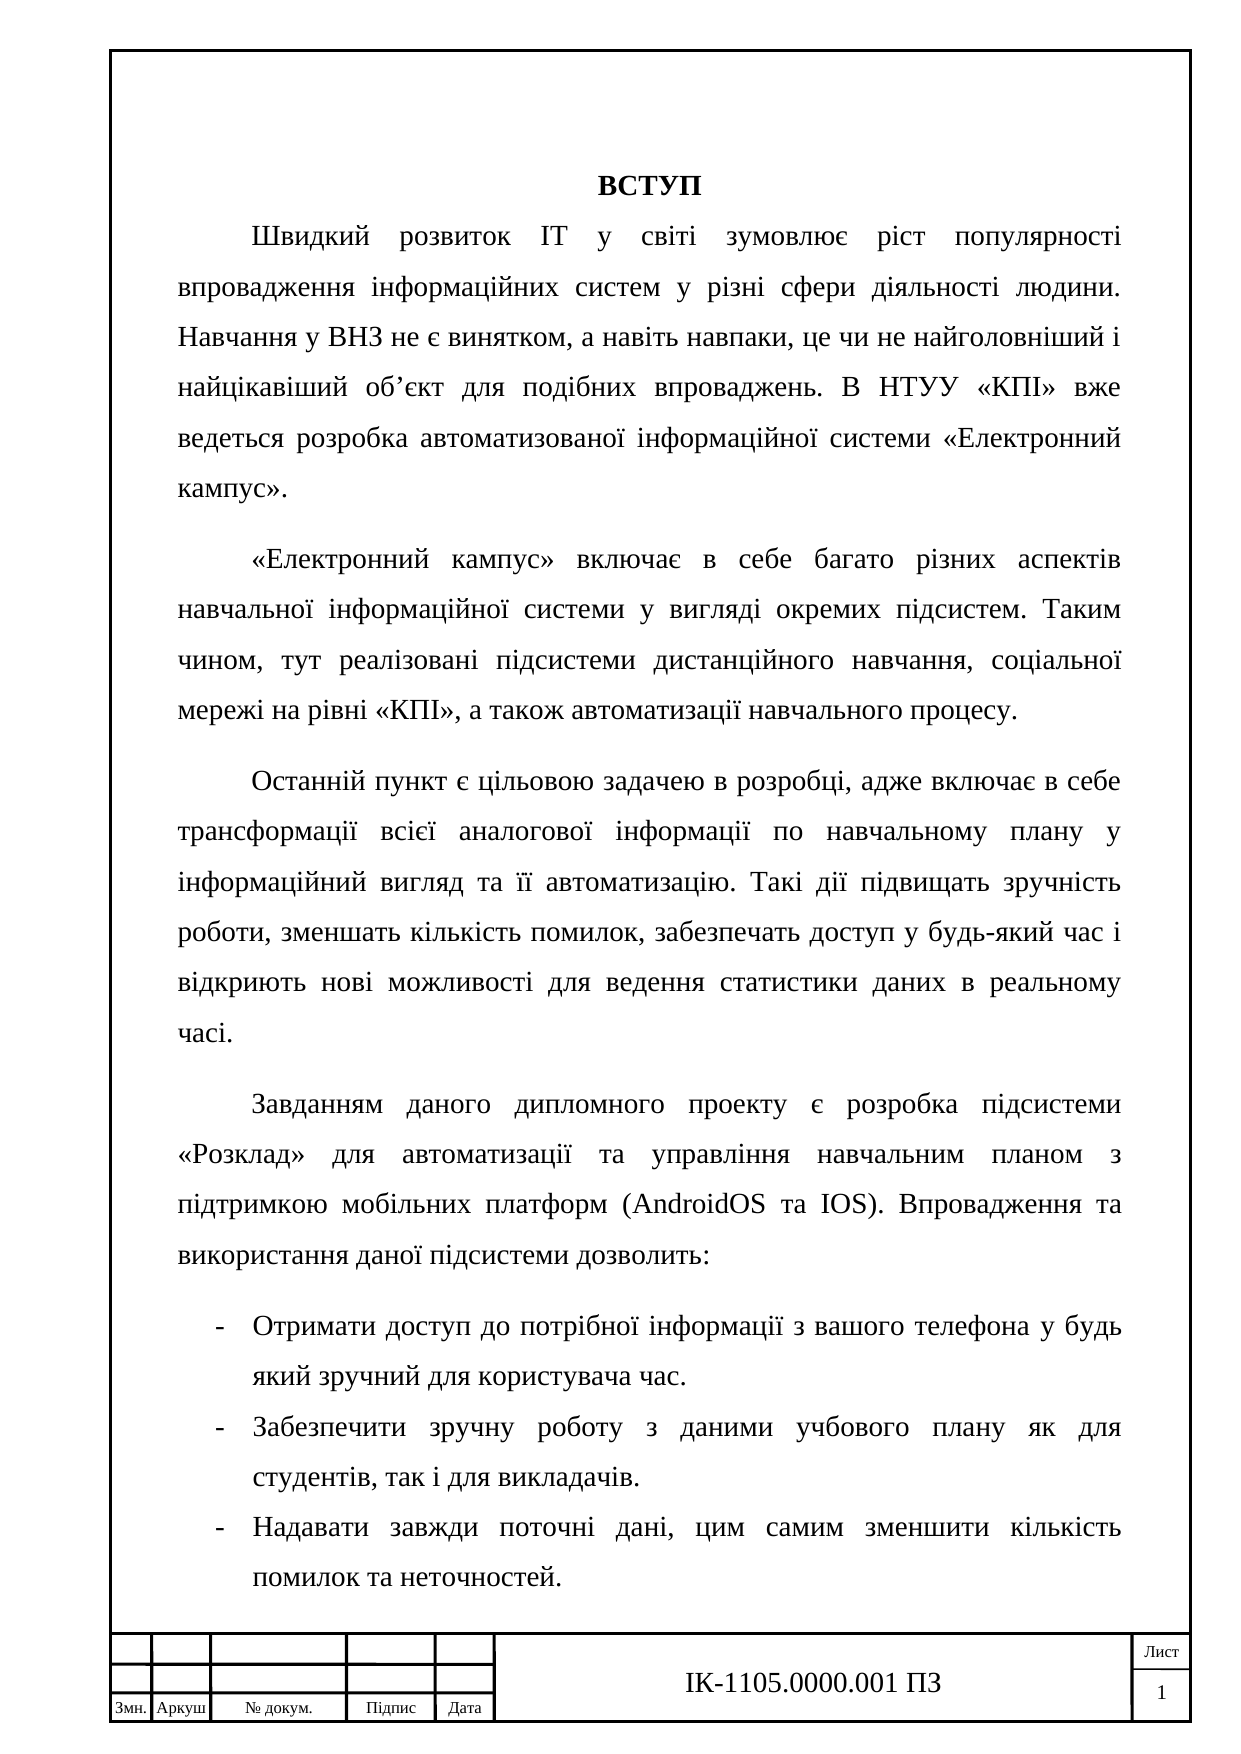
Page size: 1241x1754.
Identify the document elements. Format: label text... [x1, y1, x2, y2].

list Отримати доступ до потрібної інформації з вашого телефона у будь який зручний для користувача час. [215, 1308, 1122, 1392]
text «Електронний кампус» включає в себе багато різних аспектів навчальної інформаційної системи у вигляді окремих підсистем. Таким чином, тут реалізовані підсистеми дистанційного навчання, соціальної мережі на рівні «КПІ», а також автоматизації навчального процесу. [177, 541, 1122, 726]
text Завданням даного дипломного проекту є розробка підсистеми «Розклад» для автоматизації та управління навчальним планом з підтримкою мобільних платформ (AndroidOS та IOS). Впровадження та використання даної підсистеми дозволить: [177, 1086, 1122, 1270]
subtitle ВСТУП [177, 168, 1122, 202]
text Останній пункт є цільовою задачею в розробці, адже включає в себе трансформації всієї аналогової інформації по навчальному плану у інформаційний вигляд та її автоматизацію. Такі дії підвищать зручність роботи, зменшать кількість помилок, забезпечать доступ у будь-який час і відкриють нові можливості для ведення статистики даних в реальному часі. [177, 763, 1122, 1048]
text Швидкий розвиток ІТ у світі зумовлює ріст популярності впровадження інформаційних систем у різні сфери діяльності людини. Навчання у ВНЗ не є винятком, а навіть навпаки, це чи не найголовніший і найцікавіший об’єкт для подібних впроваджень. В НТУУ «КПІ» вже ведеться розробка автоматизованої інформаційної системи «Електронний кампус». [177, 218, 1122, 503]
list Забезпечити зручну роботу з даними учбового плану як для студентів, так і для викладачів. [215, 1409, 1122, 1492]
list Надавати завжди поточні дані, цим самим зменшити кількість помилок та неточностей. [215, 1509, 1122, 1593]
